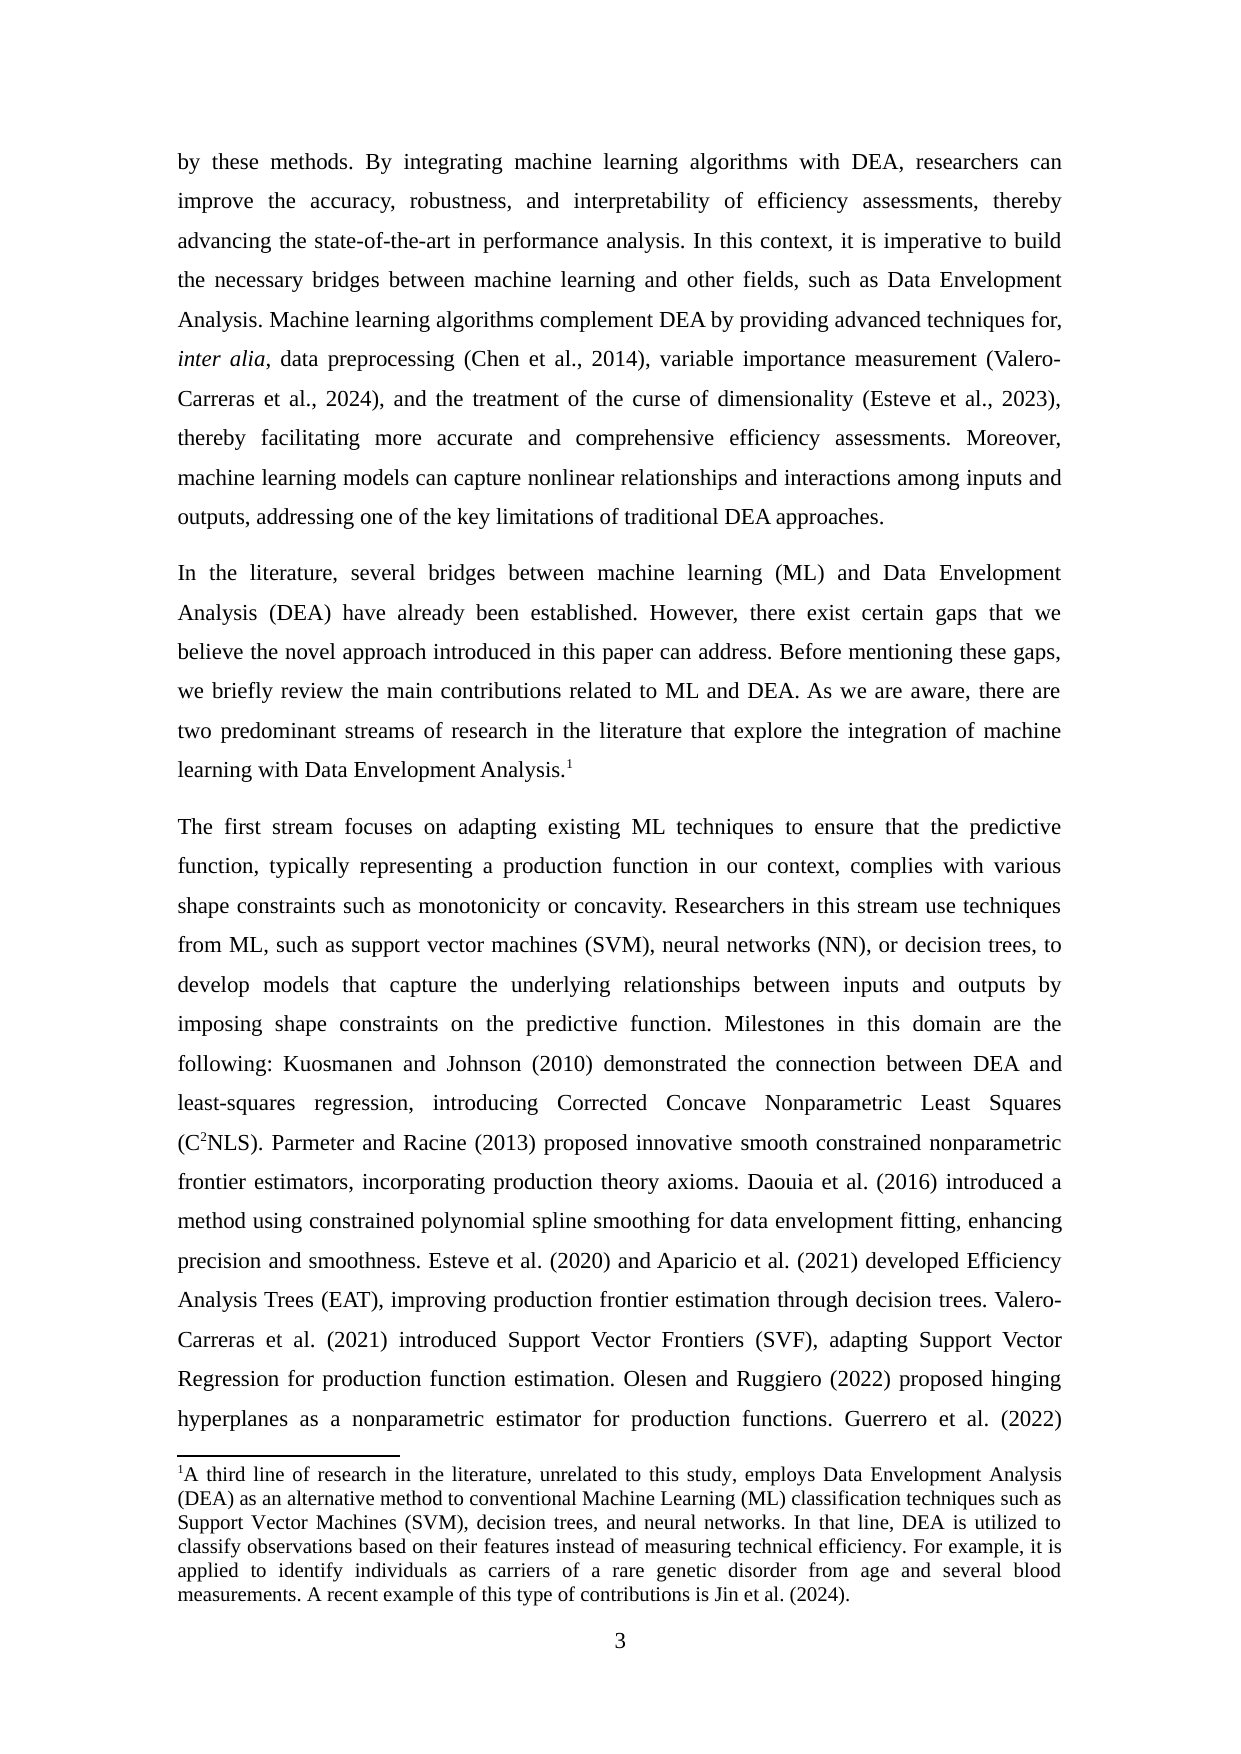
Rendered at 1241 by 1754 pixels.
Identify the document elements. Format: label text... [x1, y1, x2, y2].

text In the literature, several bridges between machine learning (ML) and Data Envelopment Analysis (DEA) have already been established. However, there exist certain gaps that we believe the novel approach introduced in this paper can address. Before mentioning these gaps, we briefly review the main contributions related to ML and DEA. As we are aware, there are two predominant streams of research in the literature that explore the integration of machine learning with Data Envelopment Analysis. [177, 559, 1063, 783]
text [177, 813, 1063, 1431]
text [177, 148, 1063, 529]
